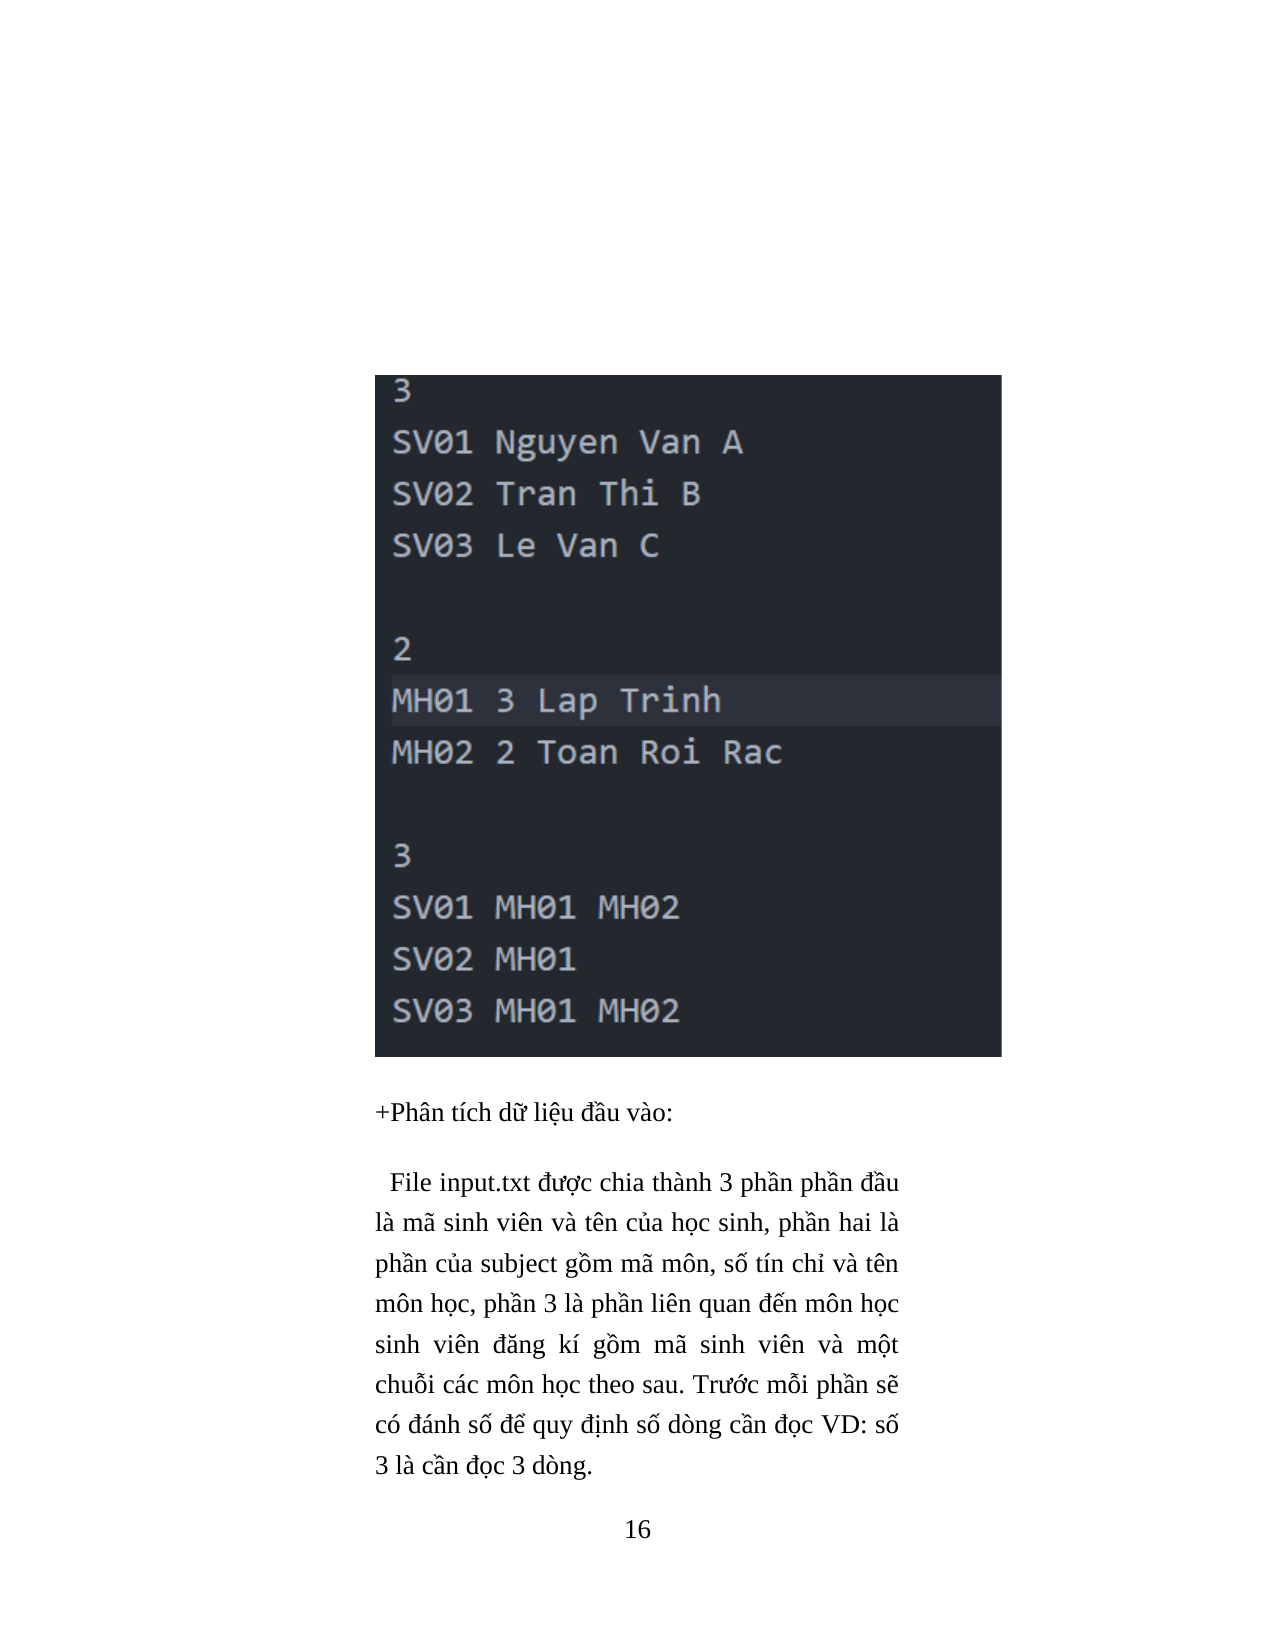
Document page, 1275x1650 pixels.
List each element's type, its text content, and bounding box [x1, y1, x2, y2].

text File input.txt được chia thành 3 phần phần đầu là mã sinh viên và tên của học sinh, phần hai là phần của subject gồm mã môn, số tín chỉ và tên môn học, phần 3 là phần liên quan đến môn học sinh viên đăng kí gồm mã sinh viên và một chuỗi các môn học theo sau. Trước mỗi phần sẽ có đánh số để quy định số dòng cần đọc VD: số 3 là cần đọc 3 dòng. [375, 1166, 900, 1480]
picture [375, 375, 1002, 1057]
text +Phân tích dữ liệu đầu vào: [375, 1096, 900, 1127]
